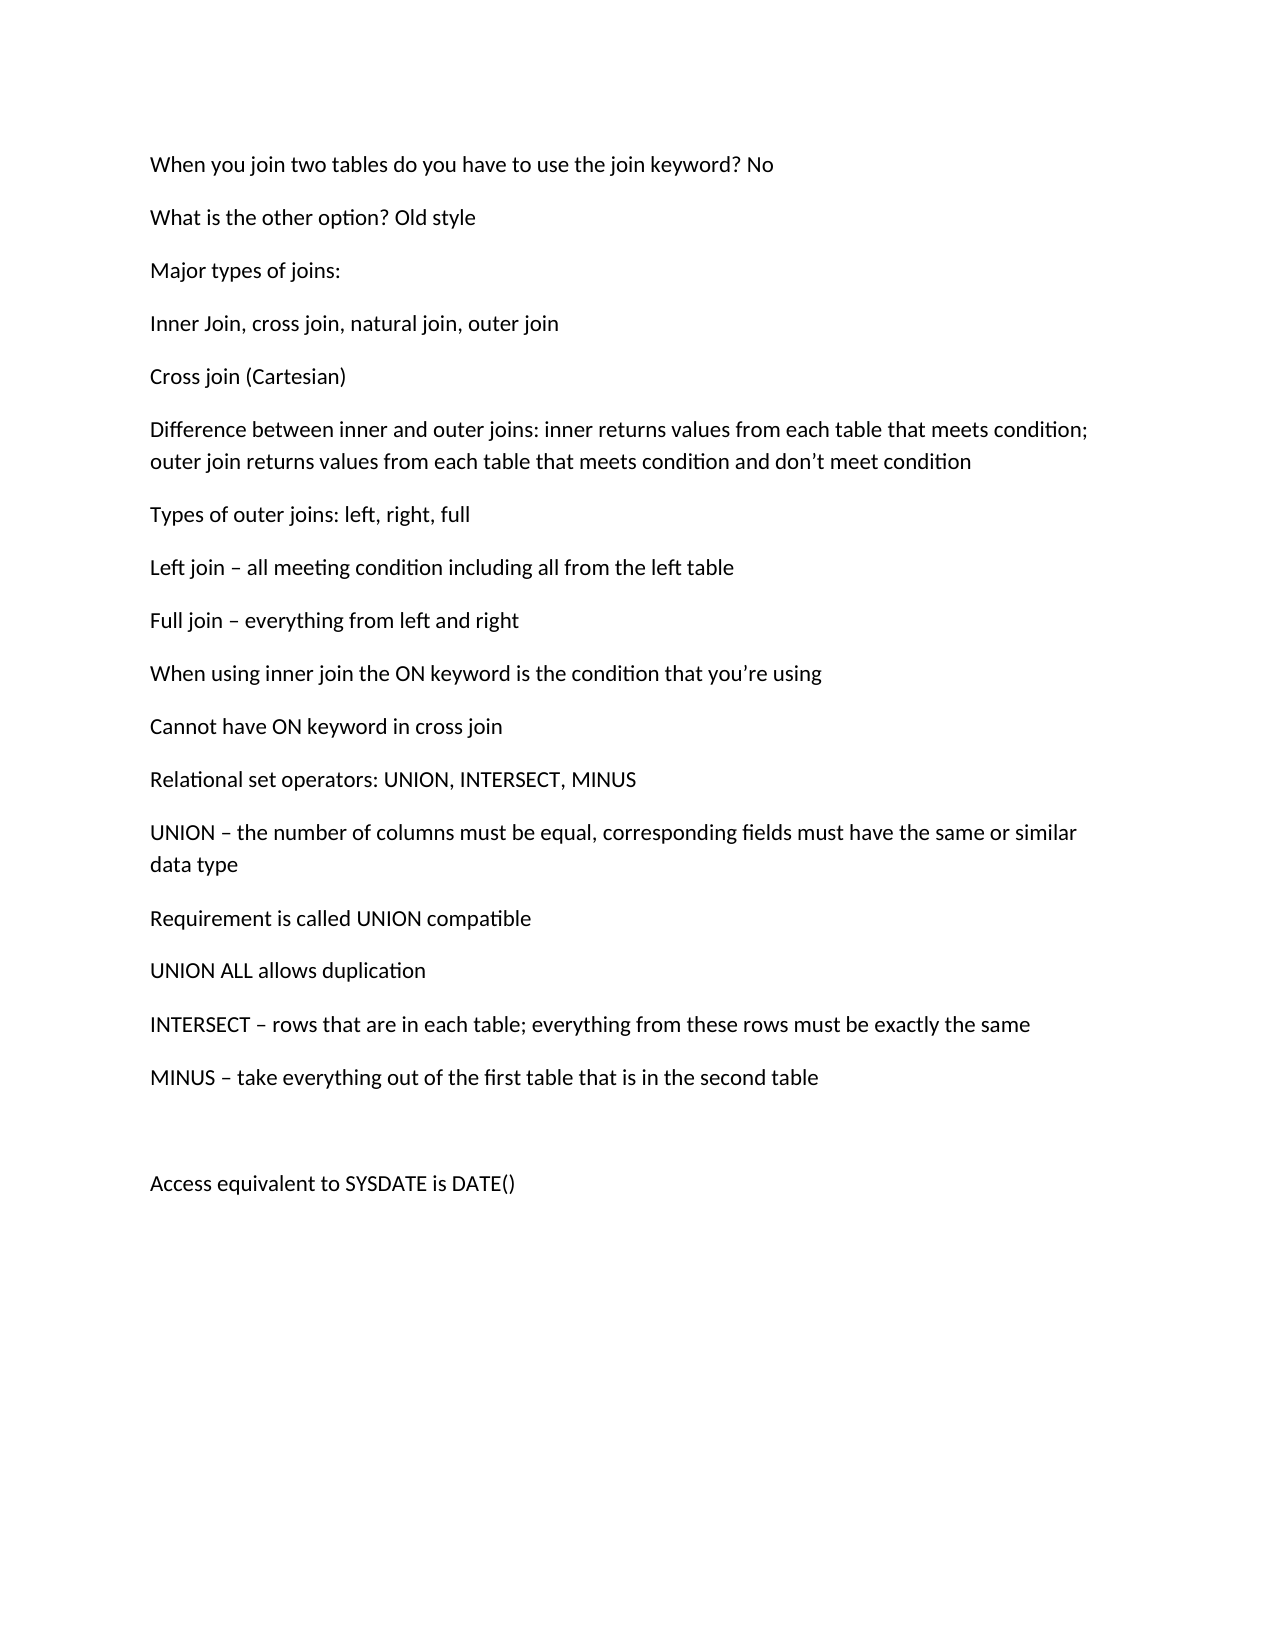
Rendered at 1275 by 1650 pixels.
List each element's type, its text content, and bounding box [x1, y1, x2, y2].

text MINUS – take everything out of the first table that is in the second table [150, 1063, 1125, 1091]
text Full join – everything from left and right [150, 606, 1125, 634]
text Difference between inner and outer joins: inner returns values from each table that meets condition; outer join returns values from each table that meets condition and don’t meet condition [150, 415, 1125, 475]
text Cross join (Cartesian) [150, 362, 1125, 390]
text Relational set operators: UNION, INTERSECT, MINUS [150, 765, 1125, 793]
text Cannot have ON keyword in cross join [150, 712, 1125, 740]
text Left join – all meeting condition including all from the left table [150, 553, 1125, 581]
text Access equivalent to SYSDATE is DATE() [150, 1169, 1125, 1197]
text Inner Join, cross join, natural join, outer join [150, 309, 1125, 337]
text What is the other option? Old style [150, 203, 1125, 231]
text Major types of joins: [150, 256, 1125, 284]
text Requirement is called UNION compatible [150, 904, 1125, 932]
text UNION ALL allows duplication [150, 957, 1125, 985]
text Types of outer joins: left, right, full [150, 500, 1125, 528]
text When using inner join the ON keyword is the condition that you’re using [150, 659, 1125, 687]
text UNION – the number of columns must be equal, corresponding fields must have the same or similar data type [150, 818, 1125, 879]
text INTERSECT – rows that are in each table; everything from these rows must be exactly the same [150, 1010, 1125, 1038]
text When you join two tables do you have to use the join keyword? No [150, 150, 1125, 178]
